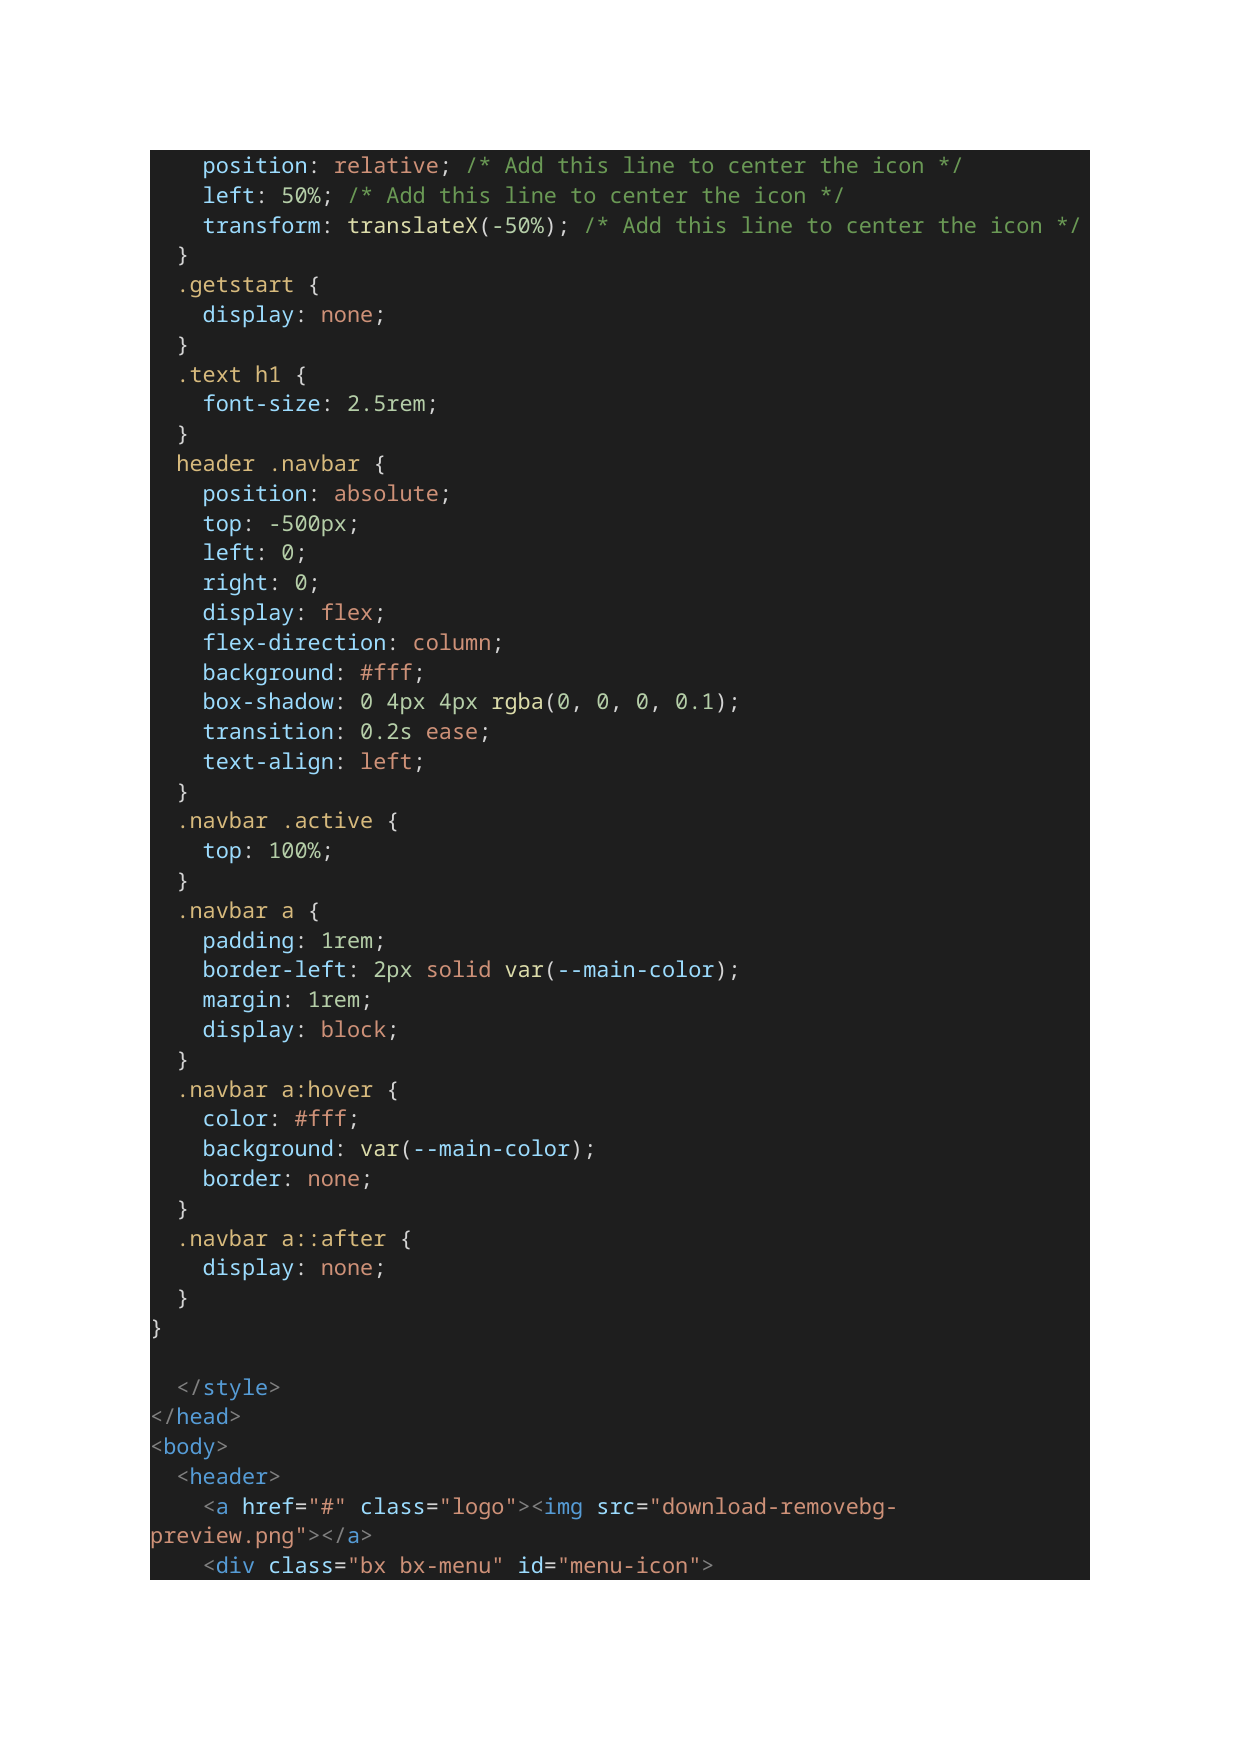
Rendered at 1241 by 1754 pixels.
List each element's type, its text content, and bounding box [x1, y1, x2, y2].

text padding: 1rem; [150, 924, 1090, 954]
text </head> [150, 1401, 1090, 1431]
text transition: 0.2s ease; [150, 716, 1090, 746]
text position: absolute; [150, 478, 1090, 507]
text top: 100%; [150, 835, 1090, 865]
text display: none; [150, 299, 1090, 329]
text left: 50%; /* Add this line to center the icon */ [150, 180, 1090, 209]
text top: -500px; [150, 507, 1090, 537]
text text-align: left; [150, 746, 1090, 776]
text } [150, 865, 1090, 895]
text .navbar a { [150, 895, 1090, 924]
text .text h1 { [150, 358, 1090, 388]
text position: relative; /* Add this line to center the icon */ [150, 150, 1090, 180]
text box-shadow: 0 4px 4px rgba(0, 0, 0, 0.1); [150, 686, 1090, 716]
text font-size: 2.5rem; [150, 388, 1090, 418]
text } [150, 1044, 1090, 1073]
text background: var(--main-color); [150, 1133, 1090, 1163]
text display: none; [150, 1252, 1090, 1282]
text <div class="bx bx-menu" id="menu-icon"> [150, 1550, 1090, 1580]
text } [150, 1193, 1090, 1222]
text transform: translateX(-50%); /* Add this line to center the icon */ [150, 209, 1090, 239]
text color: #fff; [150, 1103, 1090, 1133]
text border-left: 2px solid var(--main-color); [150, 954, 1090, 984]
text } [150, 239, 1090, 269]
text } [150, 418, 1090, 448]
text display: block; [150, 1014, 1090, 1044]
text <header> [150, 1461, 1090, 1491]
text } [150, 1312, 1090, 1342]
text <body> [150, 1431, 1090, 1461]
text border: none; [150, 1163, 1090, 1193]
text } [150, 329, 1090, 358]
text header .navbar { [150, 448, 1090, 478]
text .getstart { [150, 269, 1090, 299]
text right: 0; [150, 567, 1090, 597]
text flex-direction: column; [150, 627, 1090, 656]
text </style> [150, 1371, 1090, 1401]
text <a href="#" class="logo"><img src="download-removebg-preview.png"></a> [150, 1491, 1090, 1550]
text display: flex; [150, 597, 1090, 627]
text } [150, 1282, 1090, 1312]
text left: 0; [150, 537, 1090, 567]
text .navbar .active { [150, 805, 1090, 835]
text .navbar a::after { [150, 1222, 1090, 1252]
text } [150, 776, 1090, 805]
text .navbar a:hover { [150, 1073, 1090, 1103]
text margin: 1rem; [150, 984, 1090, 1014]
text background: #fff; [150, 656, 1090, 686]
